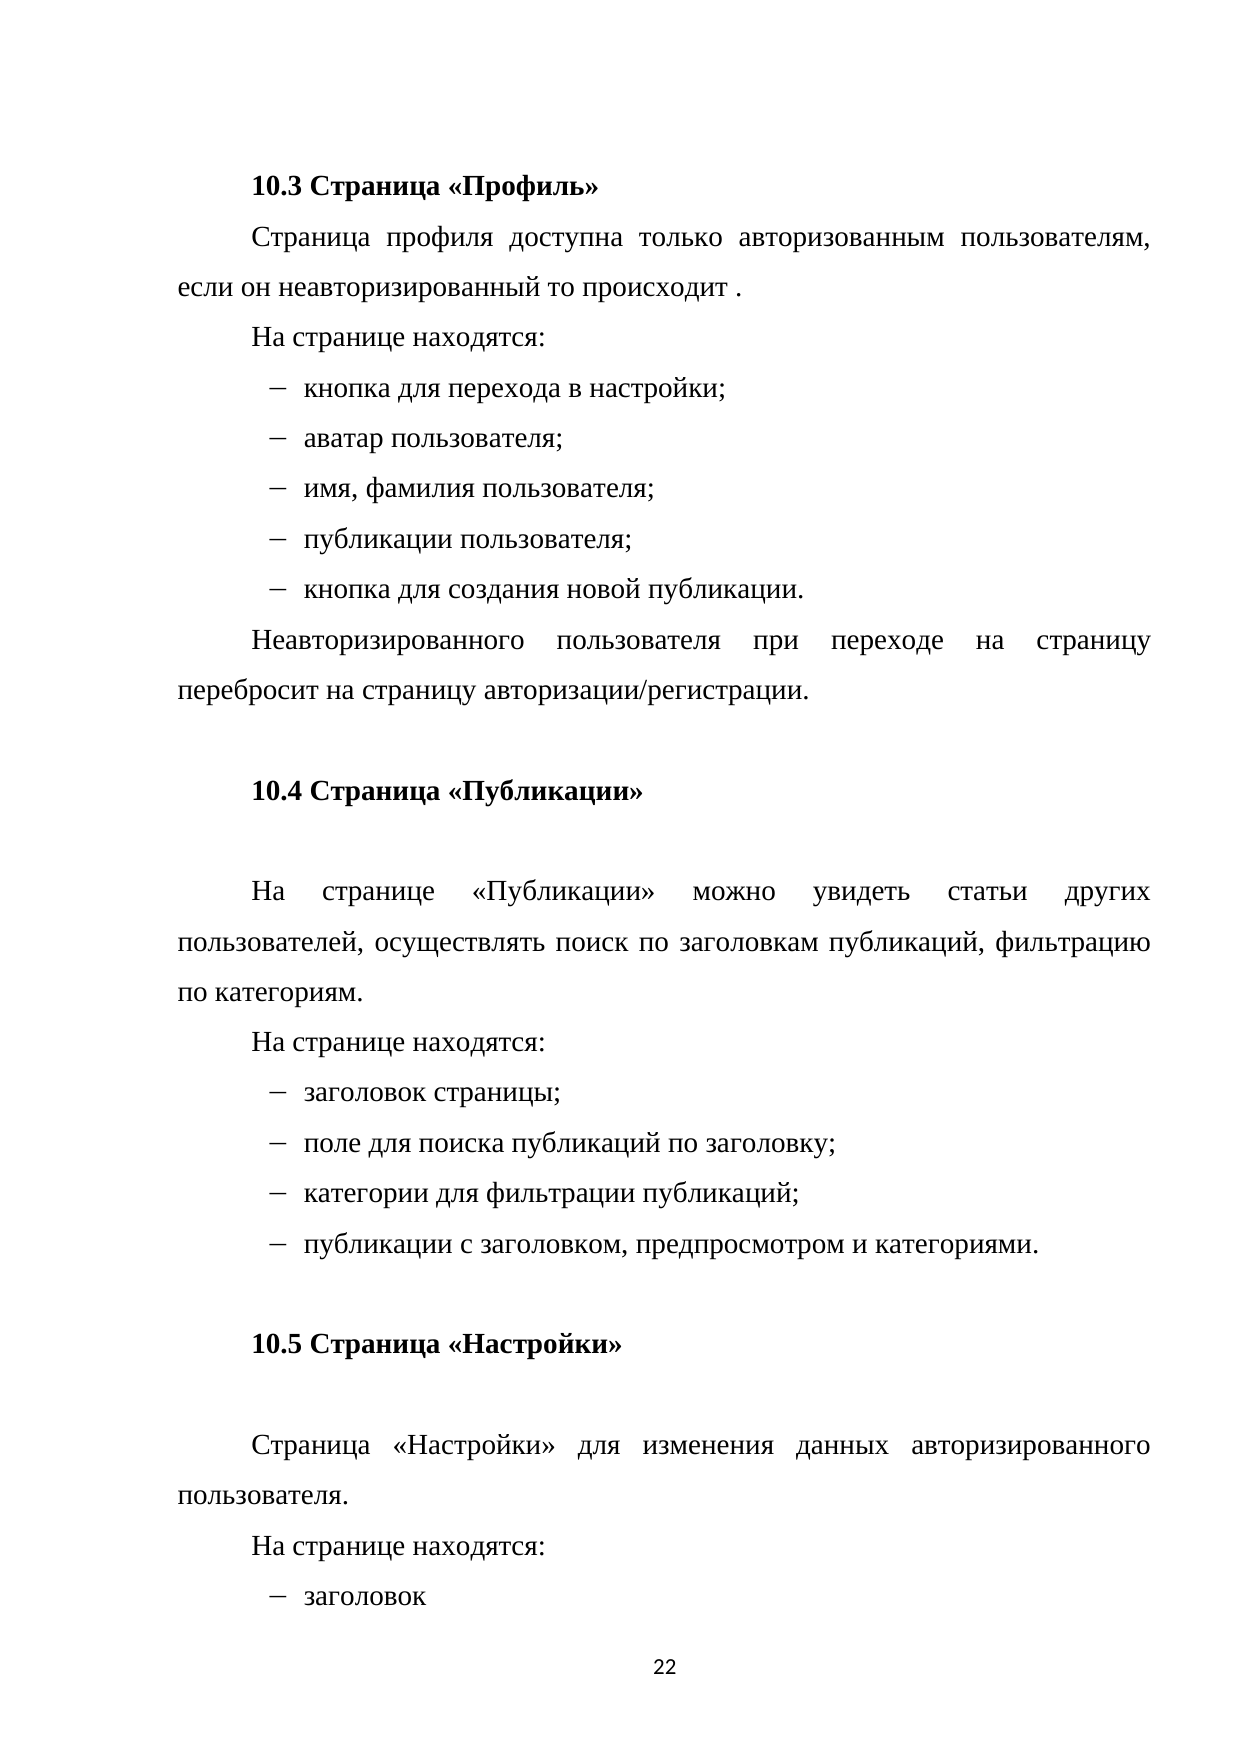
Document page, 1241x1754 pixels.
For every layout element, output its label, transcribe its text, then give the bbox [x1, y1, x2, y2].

text На странице «Публикации» можно увидеть статьи других пользователей, осуществлять поиск по заголовкам публикаций, фильтрацию по категориям. [177, 873, 1152, 1007]
text На странице находятся: [177, 319, 1152, 353]
text На странице находятся: [177, 1024, 1152, 1058]
text заголовок [266, 1578, 1152, 1612]
text Страница «Публикации» [177, 773, 1152, 806]
text Страница «Профиль» [177, 168, 1152, 202]
text кнопка для создания новой публикации. [266, 571, 1152, 605]
text Страница «Настройки» [177, 1327, 1152, 1360]
text Неавторизированного пользователя при переходе на страницу перебросит на страницу авторизации/регистрации. [177, 622, 1152, 706]
text заголовок страницы; [266, 1074, 1152, 1108]
text Страница профиля доступна только авторизованным пользователям, если он неавторизированный то происходит . [177, 219, 1152, 303]
text кнопка для перехода в настройки; [266, 370, 1152, 403]
text публикации пользователя; [266, 521, 1152, 554]
text имя, фамилия пользователя; [266, 471, 1152, 504]
text На странице находятся: [177, 1528, 1152, 1561]
text поле для поиска публикаций по заголовку; [266, 1125, 1152, 1159]
text аватар пользователя; [266, 420, 1152, 454]
text Страница «Настройки» для изменения данных авторизированного пользователя. [177, 1427, 1152, 1511]
text публикации с заголовком, предпросмотром и категориями. [266, 1226, 1152, 1259]
text категории для фильтрации публикаций; [266, 1175, 1152, 1209]
